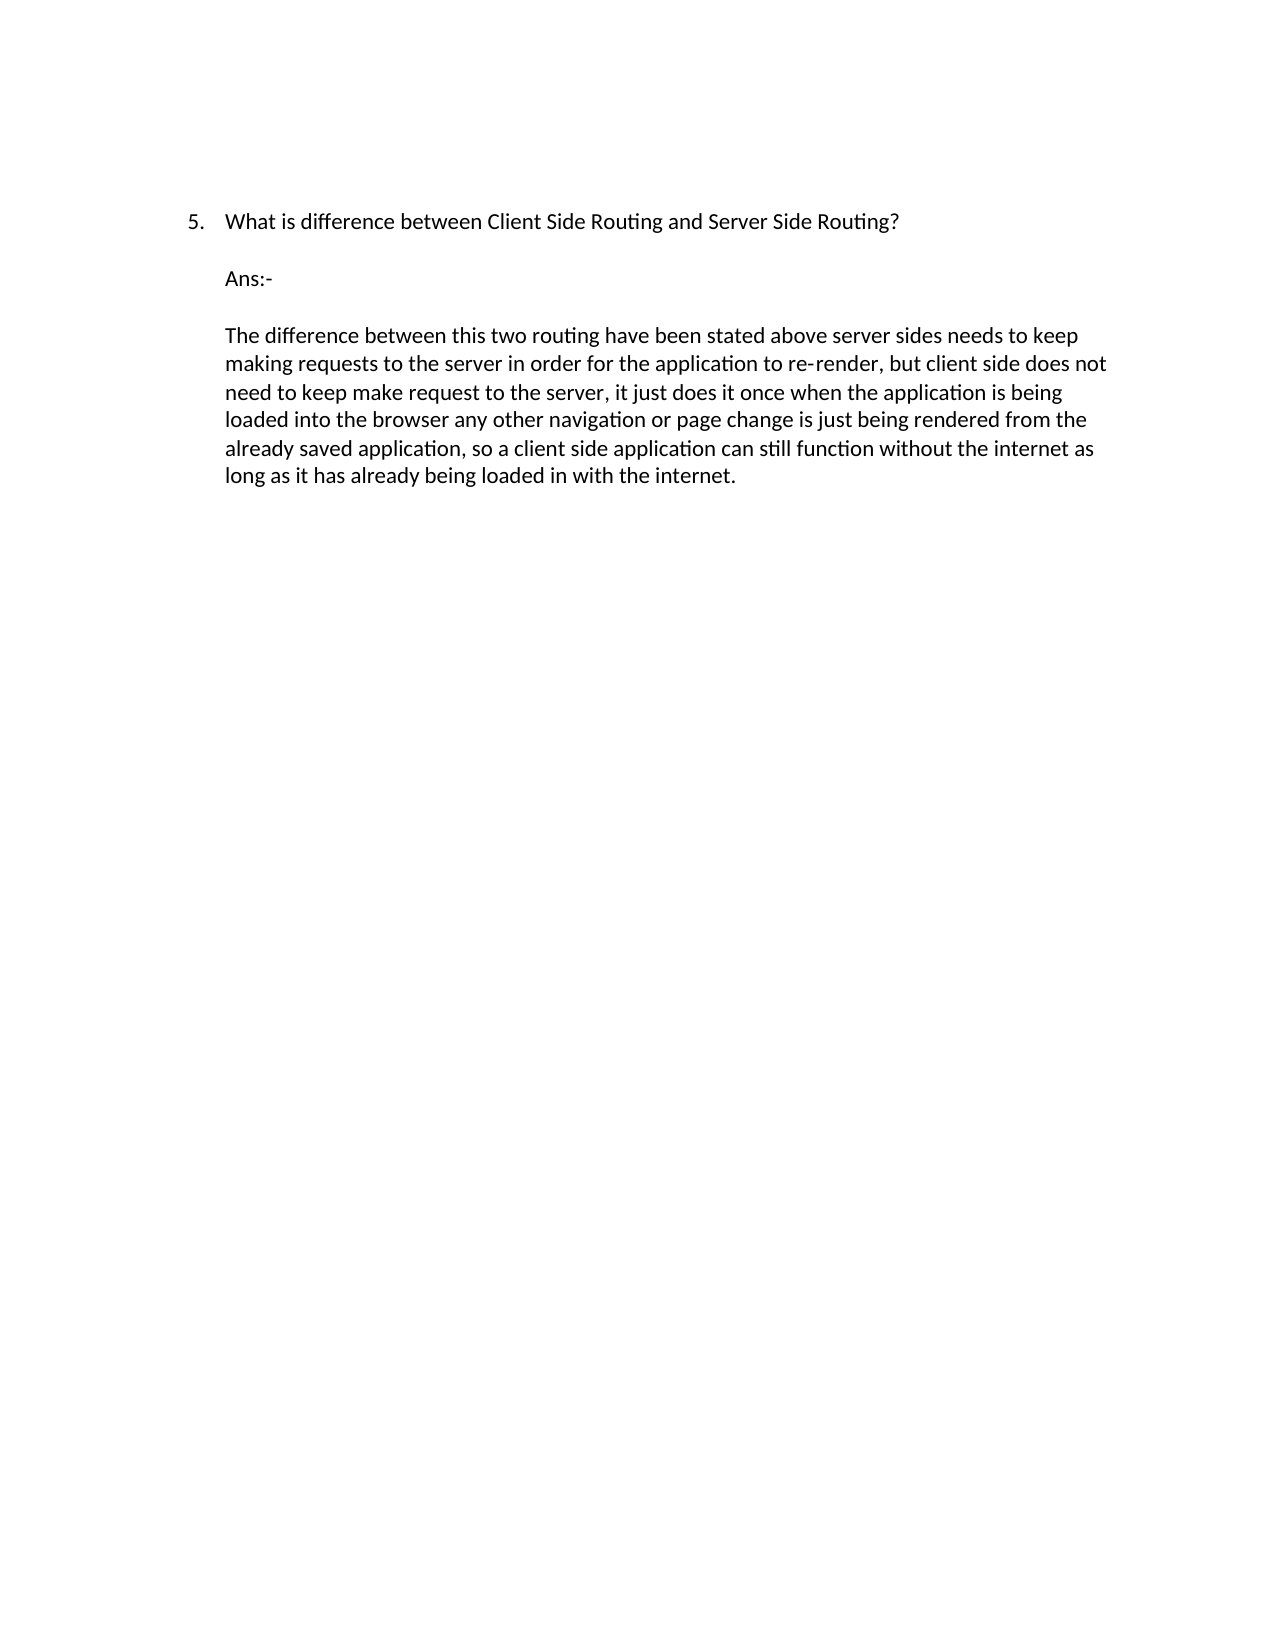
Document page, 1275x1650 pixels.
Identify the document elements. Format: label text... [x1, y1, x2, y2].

text Ans:- [225, 264, 1125, 292]
list What is difference between Client Side Routing and Server Side Routing? [187, 207, 1125, 235]
text The difference between this two routing have been stated above server sides needs to keep making requests to the server in order for the application to re-render, but client side does not need to keep make request to the server, it just does it once when the application is being loaded into the browser any other navigation or page change is just being rendered from the already saved application, so a client side application can still function without the internet as long as it has already being loaded in with the internet. [225, 322, 1125, 490]
